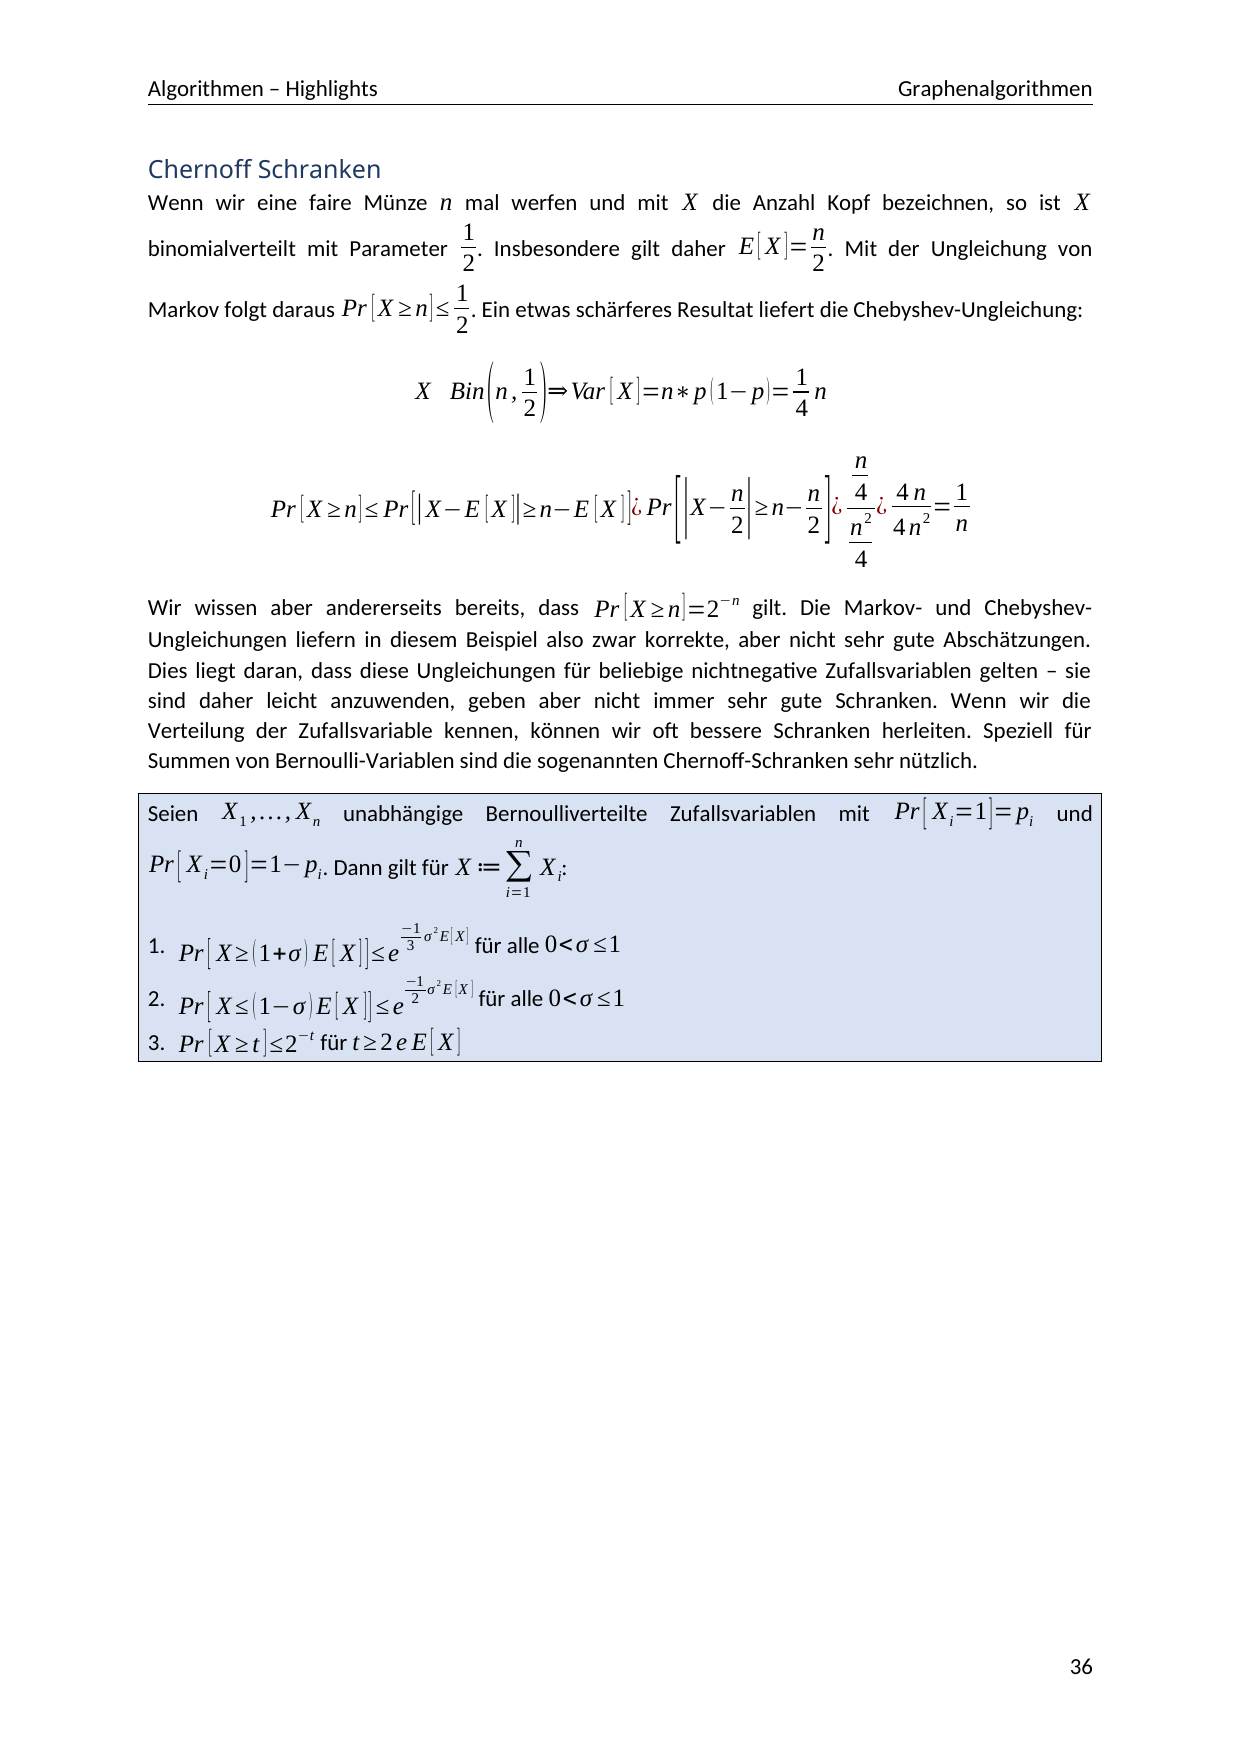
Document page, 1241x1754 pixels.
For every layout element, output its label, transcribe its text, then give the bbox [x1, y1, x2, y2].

list für alle [139, 916, 1101, 969]
list für alle [139, 969, 1101, 1023]
subtitle Chernoff Schranken [148, 152, 1093, 186]
list für [139, 1023, 1101, 1061]
text Seien unabhängige Bernoulliverteilte Zufallsvariablen mit und . Dann gilt für : [139, 794, 1101, 900]
text Wir wissen aber andererseits bereits, dass gilt. Die Markov- und Chebyshev-Ungleichungen liefern in diesem Beispiel also zwar korrekte, aber nicht sehr gute Abschätzungen. Dies liegt daran, dass diese Ungleichungen für beliebige nichtnegative Zufallsvariablen gelten – sie sind daher leicht anzuwenden, geben aber nicht immer sehr gute Schranken. Wenn wir die Verteilung der Zufallsvariable kennen, können wir oft bessere Schranken herleiten. Speziell für Summen von Bernoulli-Variablen sind die sogenannten Chernoff-Schranken sehr nützlich. [148, 591, 1093, 774]
text Wenn wir eine faire Münze mal werfen und mit die Anzahl Kopf bezeichnen, so ist binomialverteilt mit Parameter . Insbesondere gilt daher . Mit der Ungleichung von Markov folgt daraus . Ein etwas schärferes Resultat liefert die Chebyshev-Ungleichung: [148, 188, 1093, 339]
